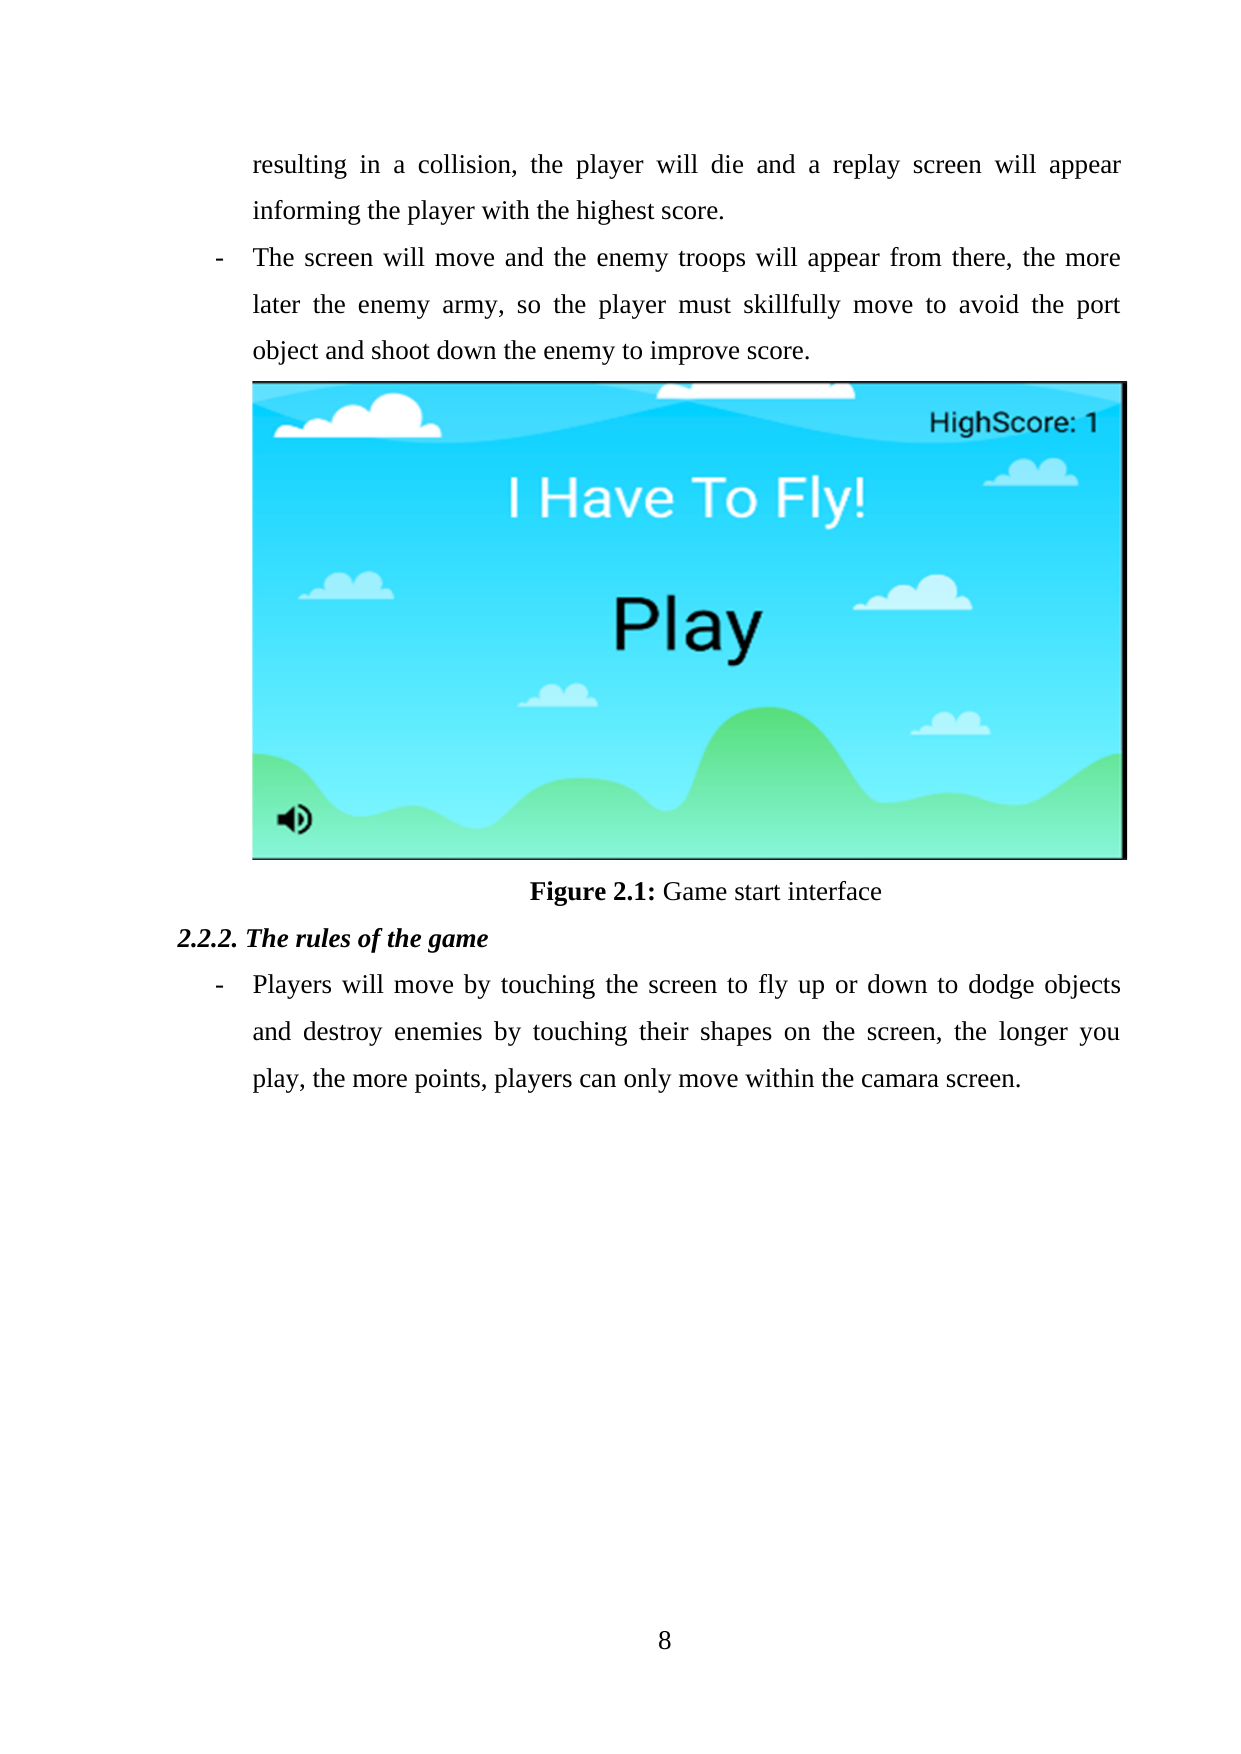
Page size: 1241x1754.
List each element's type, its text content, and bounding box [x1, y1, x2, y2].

list Players will move by touching the screen to fly up or down to dodge objects and destroy enemies by touching their shapes on the screen, the longer you play, the more points, players can only move within the camara screen. [215, 969, 1122, 1093]
list The screen will move and the enemy troops will appear from there, the more later the enemy army, so the player must skillfully move to avoid the port object and shoot down the enemy to improve score. [215, 241, 1122, 366]
picture [252, 381, 1128, 860]
text Game start interface [290, 875, 1122, 906]
text The rules of the game [177, 922, 1122, 953]
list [215, 148, 1122, 226]
